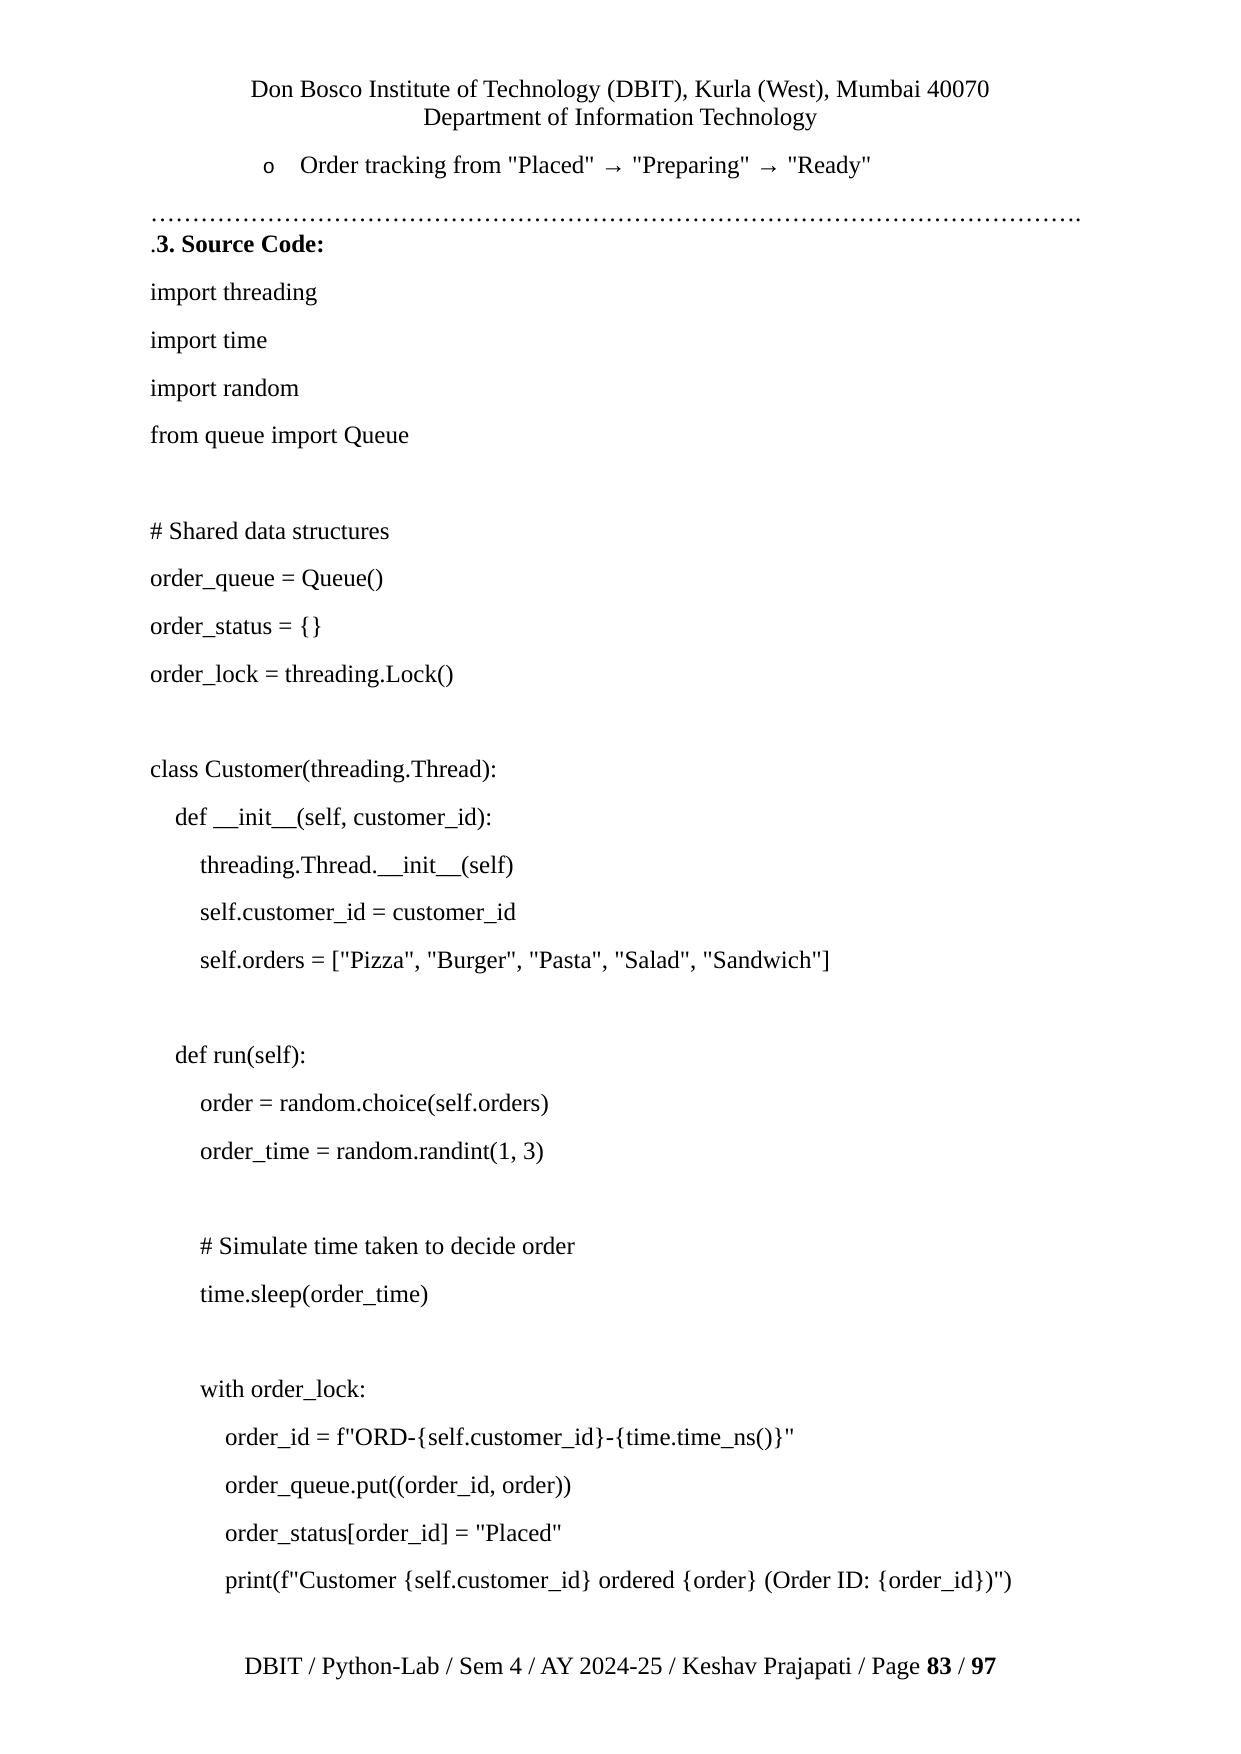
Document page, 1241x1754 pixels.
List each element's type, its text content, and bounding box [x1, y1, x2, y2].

text order_status = {} [150, 611, 1090, 640]
list Order tracking from "Placed" → "Preparing" → "Ready" [262, 150, 1090, 179]
text order = random.choice(self.orders) [150, 1088, 1090, 1117]
text order_queue.put((order_id, order)) [150, 1470, 1090, 1499]
text self.orders = ["Pizza", "Burger", "Pasta", "Salad", "Sandwich"] [150, 945, 1090, 974]
text …………………………………………………………………………………………………..3. Source Code: [150, 198, 1090, 258]
text print(f"Customer {self.customer_id} ordered {order} (Order ID: {order_id})") [150, 1565, 1090, 1594]
text class Customer(threading.Thread): [150, 754, 1090, 783]
text import random [150, 373, 1090, 401]
text # Shared data structures [150, 516, 1090, 544]
text with order_lock: [150, 1374, 1090, 1403]
text order_time = random.randint(1, 3) [150, 1136, 1090, 1165]
text # Simulate time taken to decide order [150, 1231, 1090, 1260]
text import threading [150, 277, 1090, 306]
text order_lock = threading.Lock() [150, 659, 1090, 688]
text time.sleep(order_time) [150, 1279, 1090, 1308]
text self.customer_id = customer_id [150, 897, 1090, 926]
text threading.Thread.__init__(self) [150, 850, 1090, 878]
text order_status[order_id] = "Placed" [150, 1518, 1090, 1546]
text def run(self): [150, 1041, 1090, 1069]
text def __init__(self, customer_id): [150, 802, 1090, 831]
text order_queue = Queue() [150, 563, 1090, 592]
text import time [150, 325, 1090, 354]
text order_id = f"ORD-{self.customer_id}-{time.time_ns()}" [150, 1422, 1090, 1451]
text from queue import Queue [150, 420, 1090, 449]
